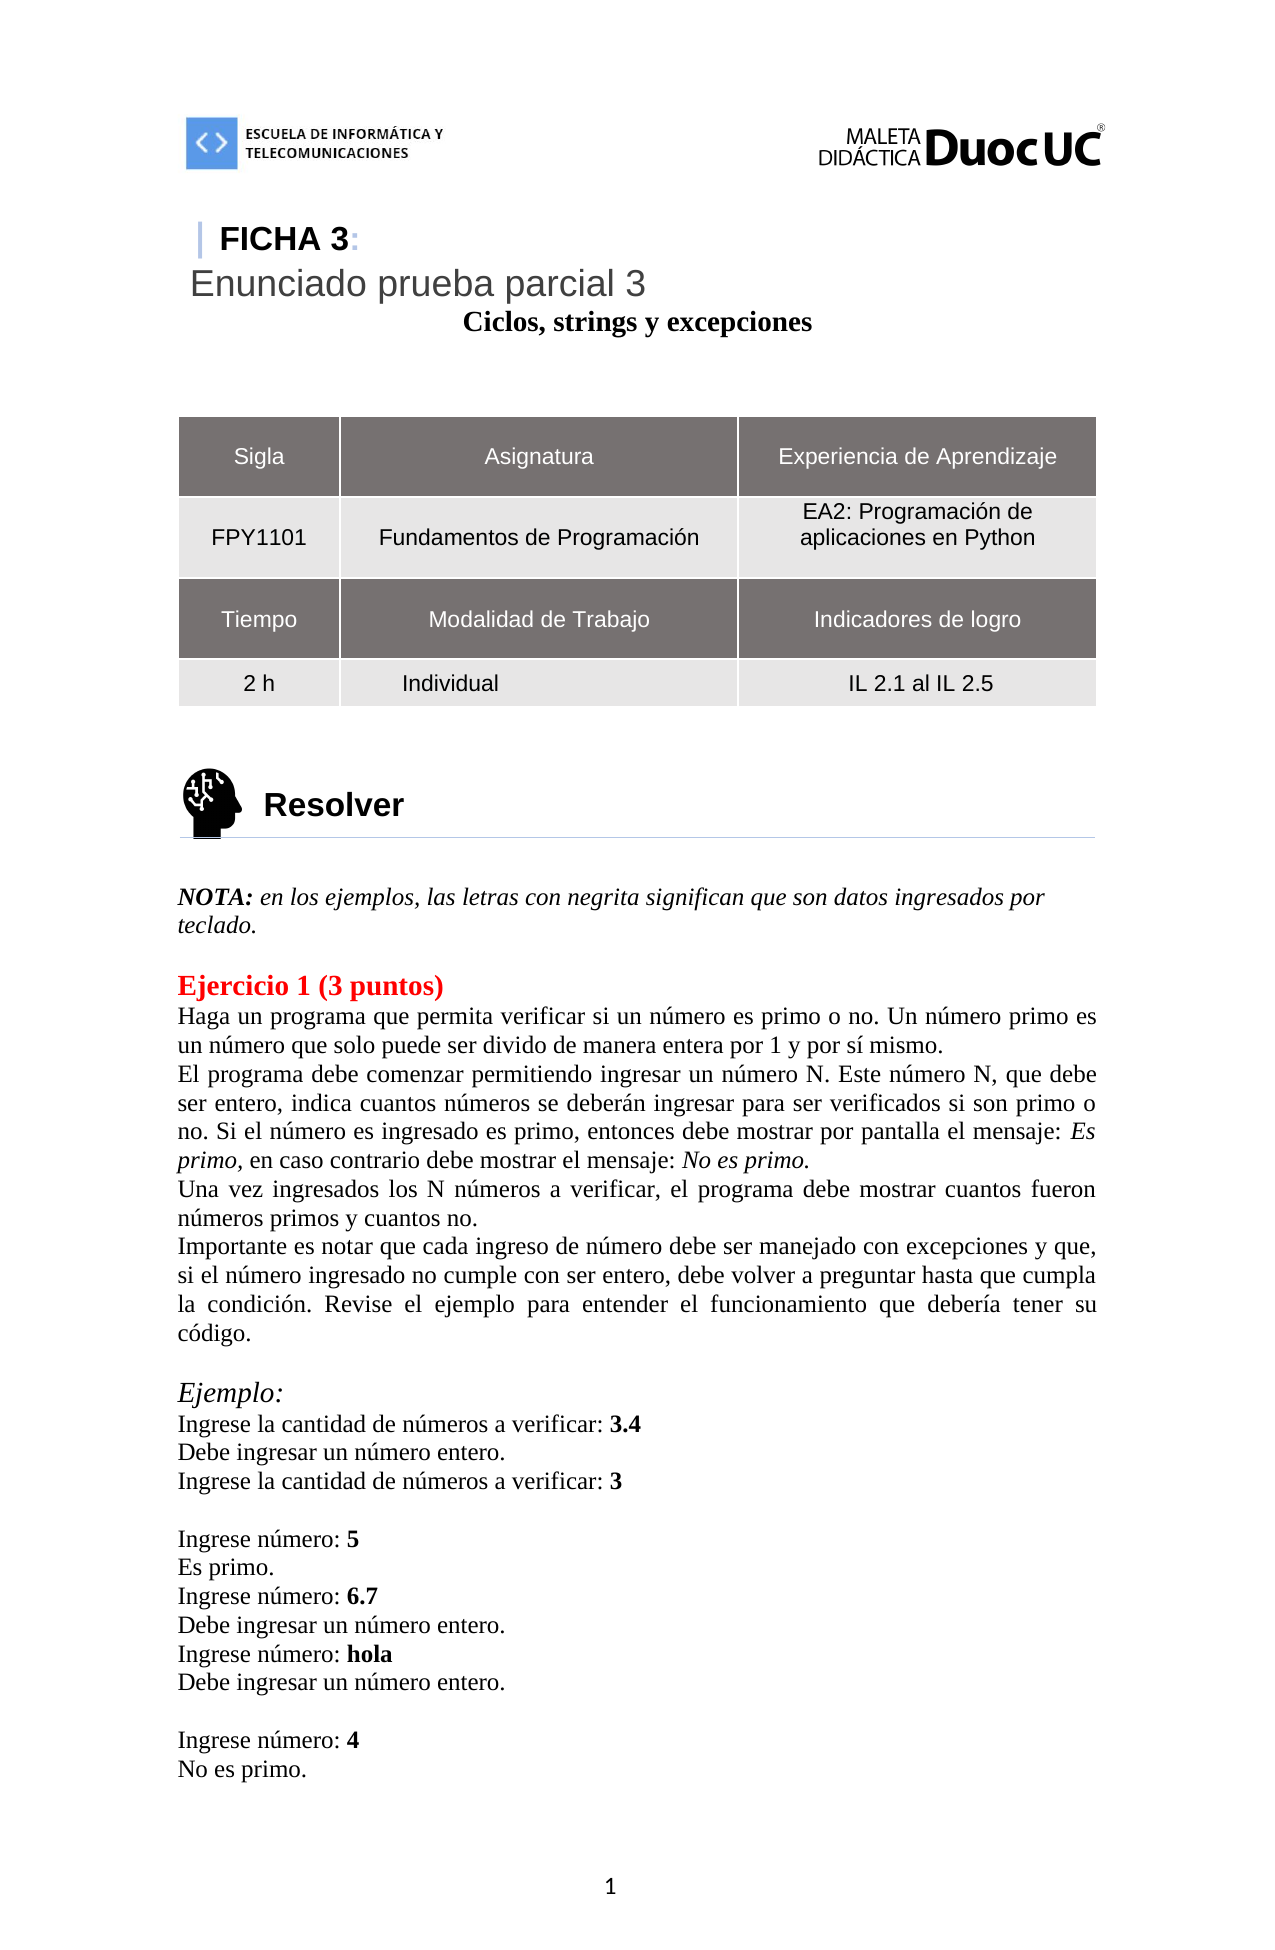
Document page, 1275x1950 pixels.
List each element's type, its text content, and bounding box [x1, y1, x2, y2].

text Ingrese número: 6.7 [177, 1581, 1098, 1610]
table_cell Fundamentos de Programación [341, 498, 737, 577]
text Una vez ingresados los N números a verificar, el programa debe mostrar cuantos fueron números primos y cuantos no. [177, 1174, 1098, 1231]
text Ingrese la cantidad de números a verificar: 3.4 [177, 1409, 1098, 1437]
text Importante es notar que cada ingreso de número debe ser manejado con excepciones y que, si el número ingresado no cumple con ser entero, debe volver a preguntar hasta que cumpla la condición. Revise el ejemplo para entender el funcionamiento que debería tener su código. [177, 1231, 1098, 1346]
text Ejercicio 1 (3 puntos) [177, 968, 1098, 1001]
table_cell EA2: Programación de aplicaciones en Python [739, 498, 1096, 577]
text El programa debe comenzar permitiendo ingresar un número N. Este número N, que debe ser entero, indica cuantos números se deberán ingresar para ser verificados si son primo o no. Si el número es ingresado es primo, entonces debe mostrar por pantalla el mensaje: Es primo, en caso contrario debe mostrar el mensaje: No es primo. [177, 1059, 1098, 1174]
table_header Resolver [179, 746, 1096, 823]
text Ingrese número: 5 [177, 1524, 1098, 1552]
table_cell Asignatura [341, 417, 737, 496]
table_cell Modalidad de Trabajo [341, 579, 737, 658]
text Ingrese la cantidad de números a verificar: 3 [177, 1466, 1098, 1495]
text Debe ingresar un número entero. [177, 1610, 1098, 1639]
text Debe ingresar un número entero. [177, 1437, 1098, 1466]
text NOTA: en los ejemplos, las letras con negrita significan que son datos ingresados por teclado. [177, 882, 1098, 939]
table_cell Individual [341, 660, 737, 706]
table_cell Tiempo [179, 579, 339, 658]
picture [166, 102, 463, 182]
table_cell Sigla [179, 417, 339, 496]
text Haga un programa que permita verificar si un número es primo o no. Un número primo es un número que solo puede ser divido de manera entera por 1 y por sí mismo. [177, 1001, 1098, 1059]
text Es primo. [177, 1552, 1098, 1581]
text Ingrese número: 4 [177, 1725, 1098, 1754]
table_cell FPY1101 [179, 498, 339, 577]
text Ingrese número: hola [177, 1639, 1098, 1667]
table_cell 2 h [179, 660, 339, 706]
picture [171, 762, 254, 846]
text No es primo. [177, 1754, 1098, 1782]
text Ejemplo: [177, 1375, 1098, 1409]
text Debe ingresar un número entero. [177, 1667, 1098, 1696]
table_cell Experiencia de Aprendizaje [739, 417, 1096, 496]
table_header | FICHA 3: Enunciado prueba parcial 3 Ciclos, strings y excepciones [178, 210, 1097, 417]
picture [812, 114, 1106, 171]
table_cell IL 2.1 al IL 2.5 [739, 660, 1096, 706]
table_cell Indicadores de logro [739, 579, 1096, 658]
